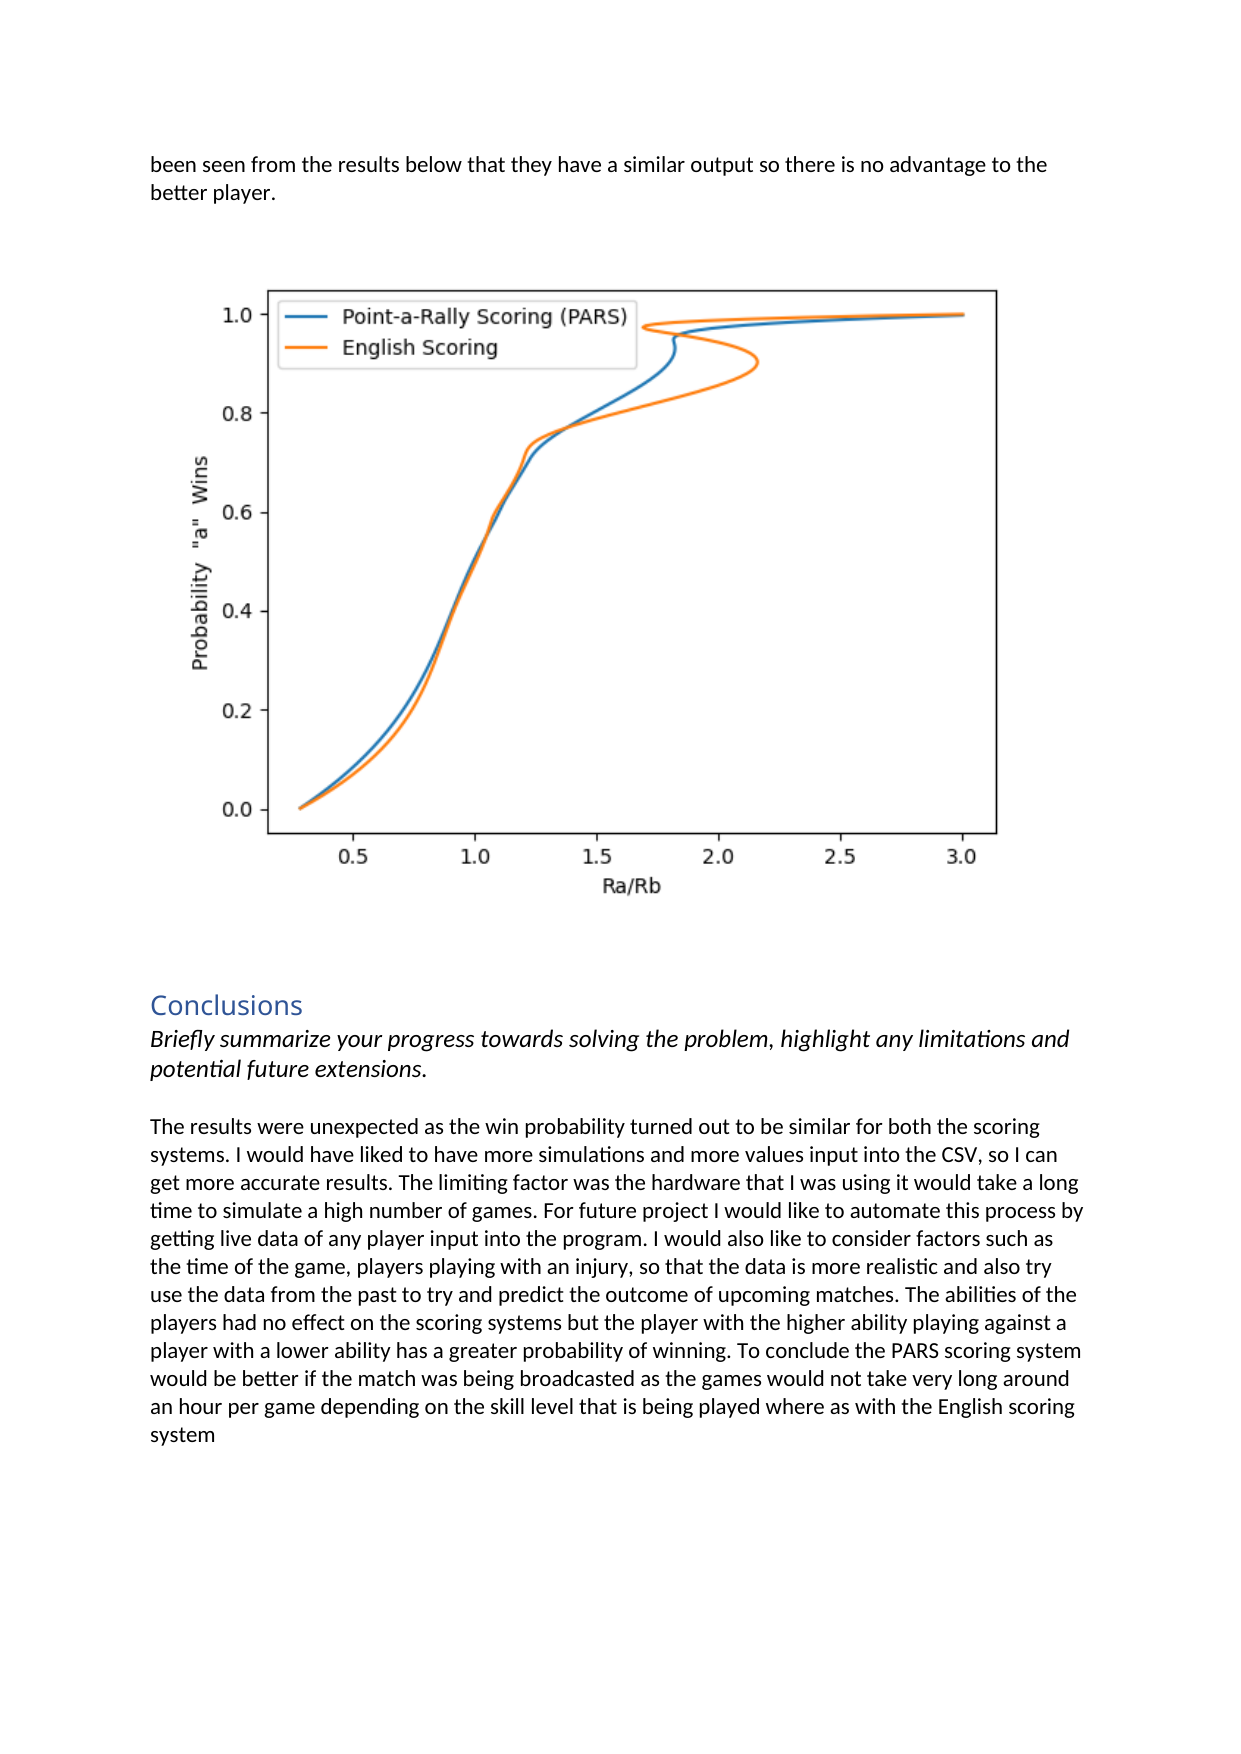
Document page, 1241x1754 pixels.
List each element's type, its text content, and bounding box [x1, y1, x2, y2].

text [150, 150, 1090, 206]
picture [150, 206, 1090, 911]
text Briefly summarize your progress towards solving the problem, highlight any limitations and potential future extensions. [150, 1023, 1090, 1084]
subtitle Conclusions [150, 986, 1090, 1023]
text The results were unexpected as the win probability turned out to be similar for both the scoring systems. I would have liked to have more simulations and more values input into the CSV, so I can get more accurate results. The limiting factor was the hardware that I was using it would take a long time to simulate a high number of games. For future project I would like to automate this process by getting live data of any player input into the program. I would also like to consider factors such as the time of the game, players playing with an injury, so that the data is more realistic and also try use the data from the past to try and predict the outcome of upcoming matches. The abilities of the players had no effect on the scoring systems but the player with the higher ability playing against a player with a lower ability has a greater probability of winning. To conclude the PARS scoring system would be better if the match was being broadcasted as the games would not take very long around an hour per game depending on the skill level that is being played where as with the English scoring system [150, 1112, 1090, 1448]
